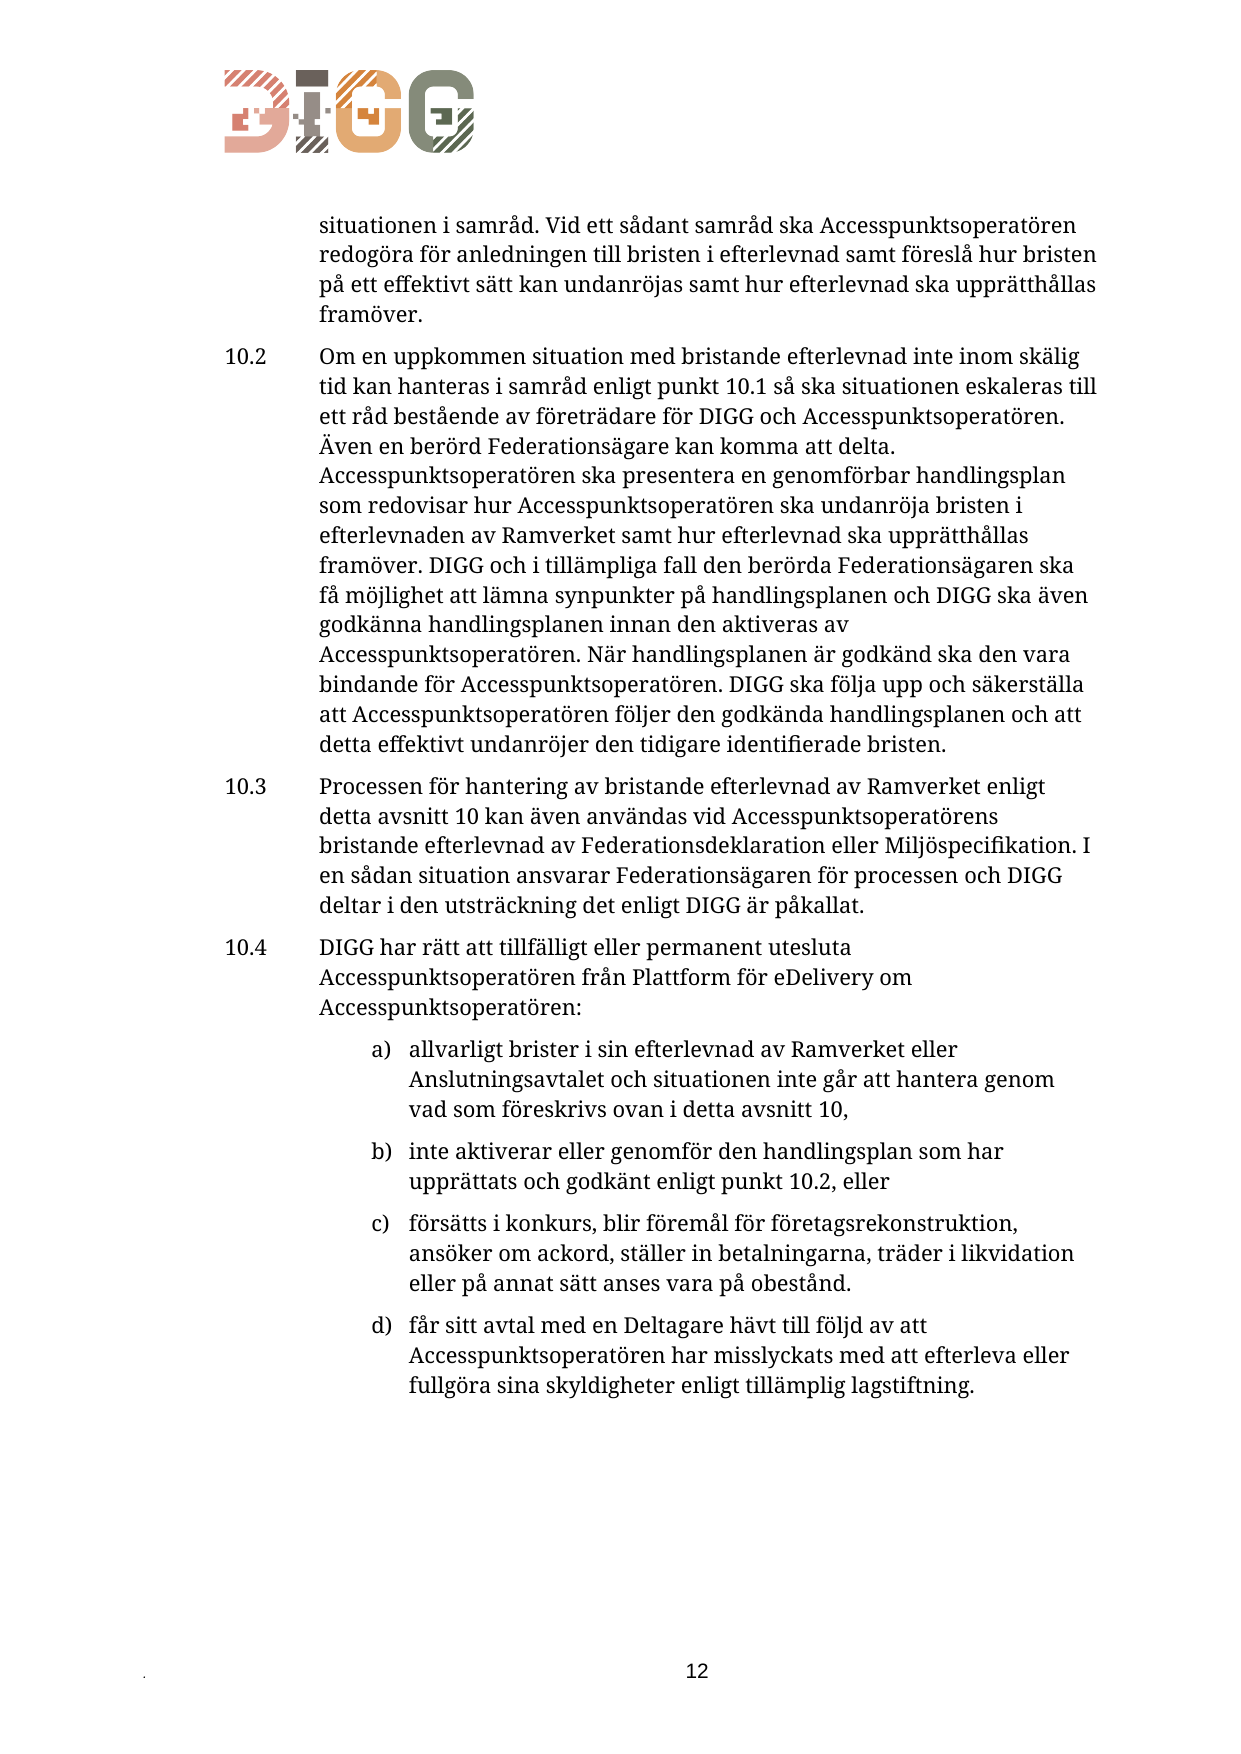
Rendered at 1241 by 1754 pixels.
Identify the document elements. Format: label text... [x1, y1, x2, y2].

text Processen för hantering av bristande efterlevnad av Ramverket enligt detta avsnitt 10 kan även användas vid Accesspunktsoperatörens bristande efterlevnad av Federationsdeklaration eller Miljöspecifikation. I en sådan situation ansvarar Federationsägaren för processen och DIGG deltar i den utsträckning det enligt DIGG är påkallat. [224, 771, 1098, 920]
list inte aktiverar eller genomför den handlingsplan som har upprättats och godkänt enligt punkt 10.2, eller [371, 1136, 1098, 1196]
text Om en uppkommen situation med bristande efterlevnad inte inom skälig tid kan hanteras i samråd enligt punkt 10.1 så ska situationen eskaleras till ett råd bestående av företrädare för DIGG och Accesspunktsoperatören. Även en berörd Federationsägare kan komma att delta. Accesspunktsoperatören ska presentera en genomförbar handlingsplan som redovisar hur Accesspunktsoperatören ska undanröja bristen i efterlevnaden av Ramverket samt hur efterlevnad ska upprätthållas framöver. DIGG och i tillämpliga fall den berörda Federationsägaren ska få möjlighet att lämna synpunkter på handlingsplanen och DIGG ska även godkänna handlingsplanen innan den aktiveras av Accesspunktsoperatören. När handlingsplanen är godkänd ska den vara bindande för Accesspunktsoperatören. DIGG ska följa upp och säkerställa att Accesspunktsoperatören följer den godkända handlingsplanen och att detta effektivt undanröjer den tidigare identifierade bristen. [224, 341, 1098, 758]
list allvarligt brister i sin efterlevnad av Ramverket eller Anslutningsavtalet och situationen inte går att hantera genom vad som föreskrivs ovan i detta avsnitt 10, [371, 1034, 1098, 1124]
picture [224, 70, 474, 153]
list får sitt avtal med en Deltagare hävt till följd av att Accesspunktsoperatören har misslyckats med att efterleva eller fullgöra sina skyldigheter enligt tillämplig lagstiftning. [371, 1310, 1098, 1399]
text DIGG har rätt att tillfälligt eller permanent utesluta Accesspunktsoperatören från Plattform för eDelivery om Accesspunktsoperatören: [224, 932, 1098, 1022]
list försätts i konkurs, blir föremål för företagsrekonstruktion, ansöker om ackord, ställer in betalningarna, träder i likvidation eller på annat sätt anses vara på obestånd. [371, 1208, 1098, 1298]
